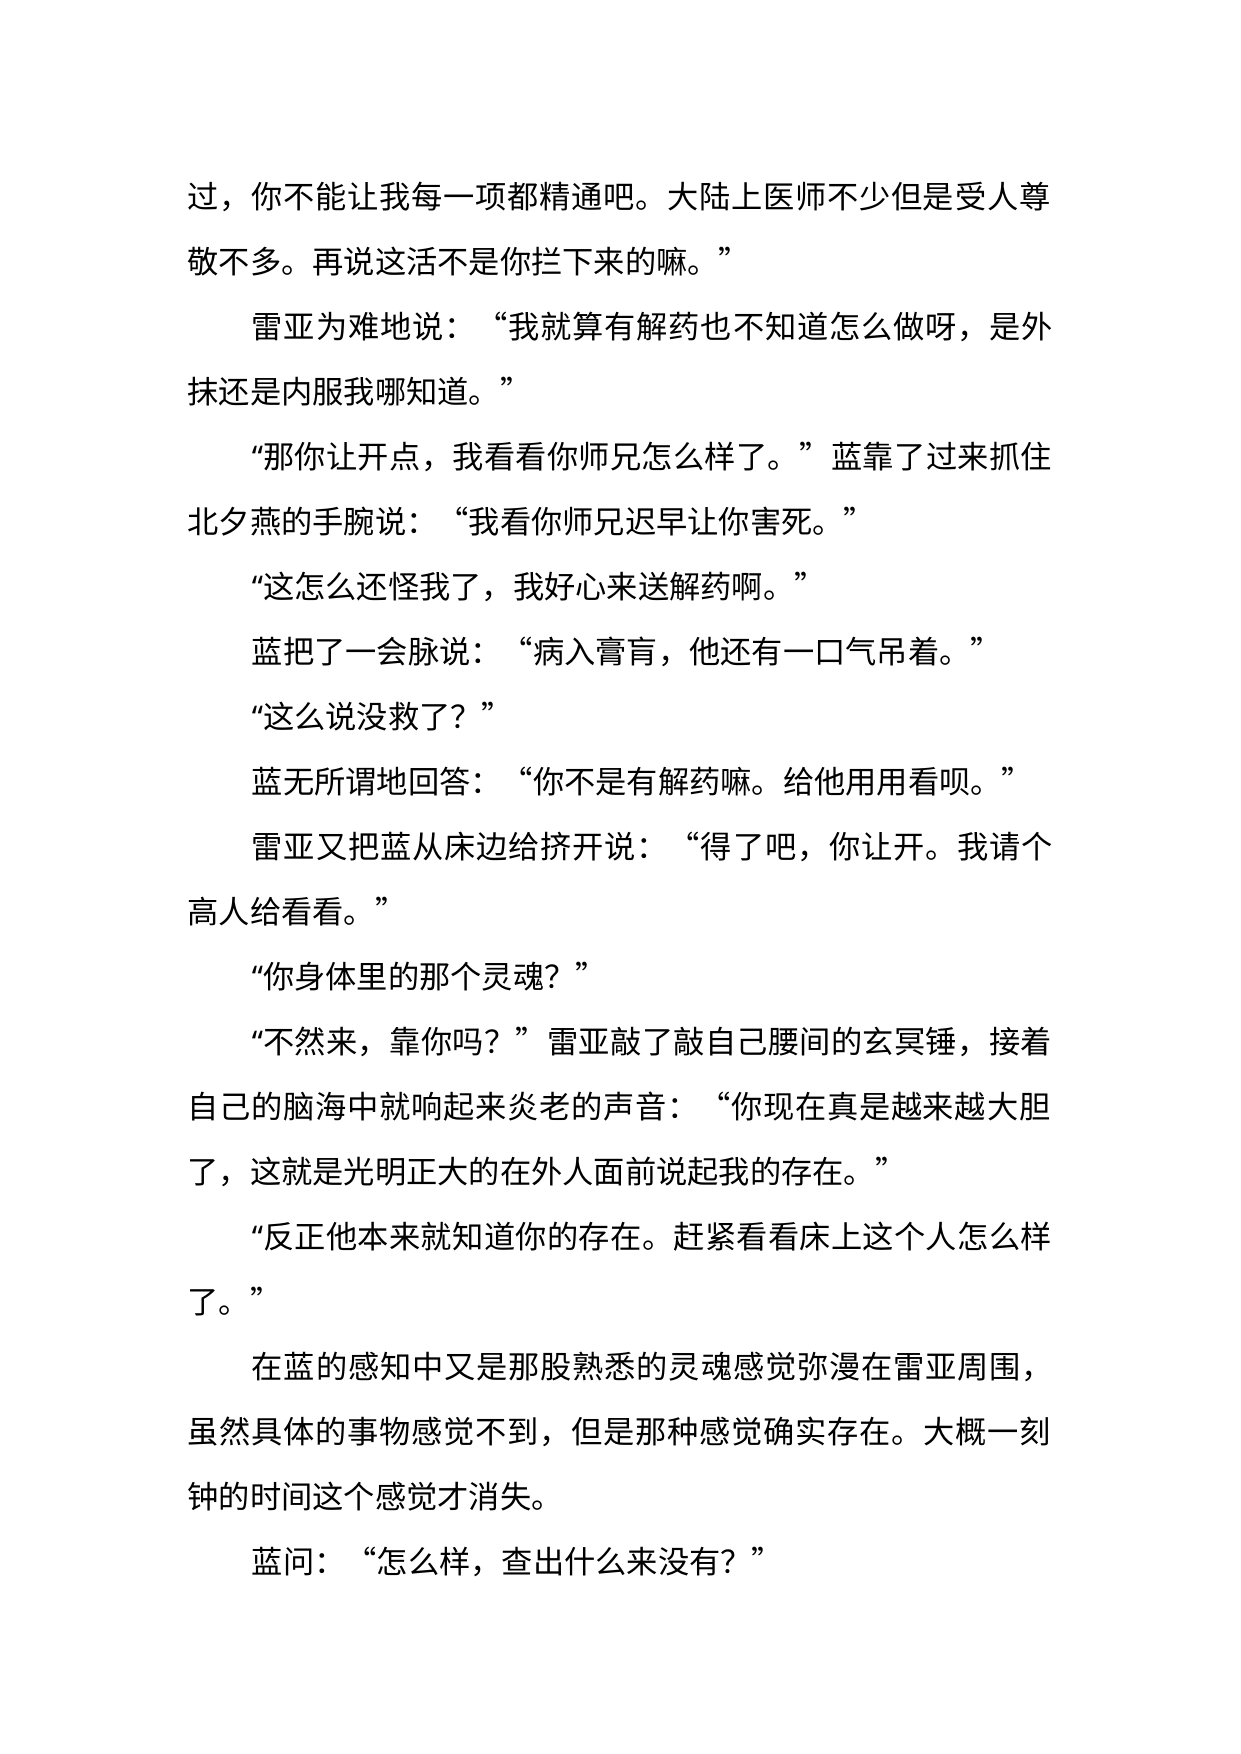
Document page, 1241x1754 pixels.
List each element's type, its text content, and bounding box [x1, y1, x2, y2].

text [187, 162, 1053, 292]
text 蓝无所谓地回答：“你不是有解药嘛。给他用用看呗。” [187, 747, 1053, 812]
text “这怎么还怪我了，我好心来送解药啊。” [187, 552, 1053, 617]
text “你身体里的那个灵魂？” [187, 942, 1053, 1007]
text 雷亚又把蓝从床边给挤开说：“得了吧，你让开。我请个高人给看看。” [187, 812, 1053, 942]
text “不然来，靠你吗？”雷亚敲了敲自己腰间的玄冥锤，接着自己的脑海中就响起来炎老的声音：“你现在真是越来越大胆了，这就是光明正大的在外人面前说起我的存在。” [187, 1007, 1053, 1202]
text 雷亚为难地说：“我就算有解药也不知道怎么做呀，是外抹还是内服我哪知道。” [187, 292, 1053, 422]
text 蓝问：“怎么样，查出什么来没有？” [187, 1527, 1053, 1592]
text “这么说没救了？” [187, 682, 1053, 747]
text “那你让开点，我看看你师兄怎么样了。”蓝靠了过来抓住北夕燕的手腕说：“我看你师兄迟早让你害死。” [187, 422, 1053, 552]
text 在蓝的感知中又是那股熟悉的灵魂感觉弥漫在雷亚周围，虽然具体的事物感觉不到，但是那种感觉确实存在。大概一刻钟的时间这个感觉才消失。 [187, 1332, 1053, 1527]
text 蓝把了一会脉说：“病入膏肓，他还有一口气吊着。” [187, 617, 1053, 682]
text “反正他本来就知道你的存在。赶紧看看床上这个人怎么样了。” [187, 1202, 1053, 1332]
